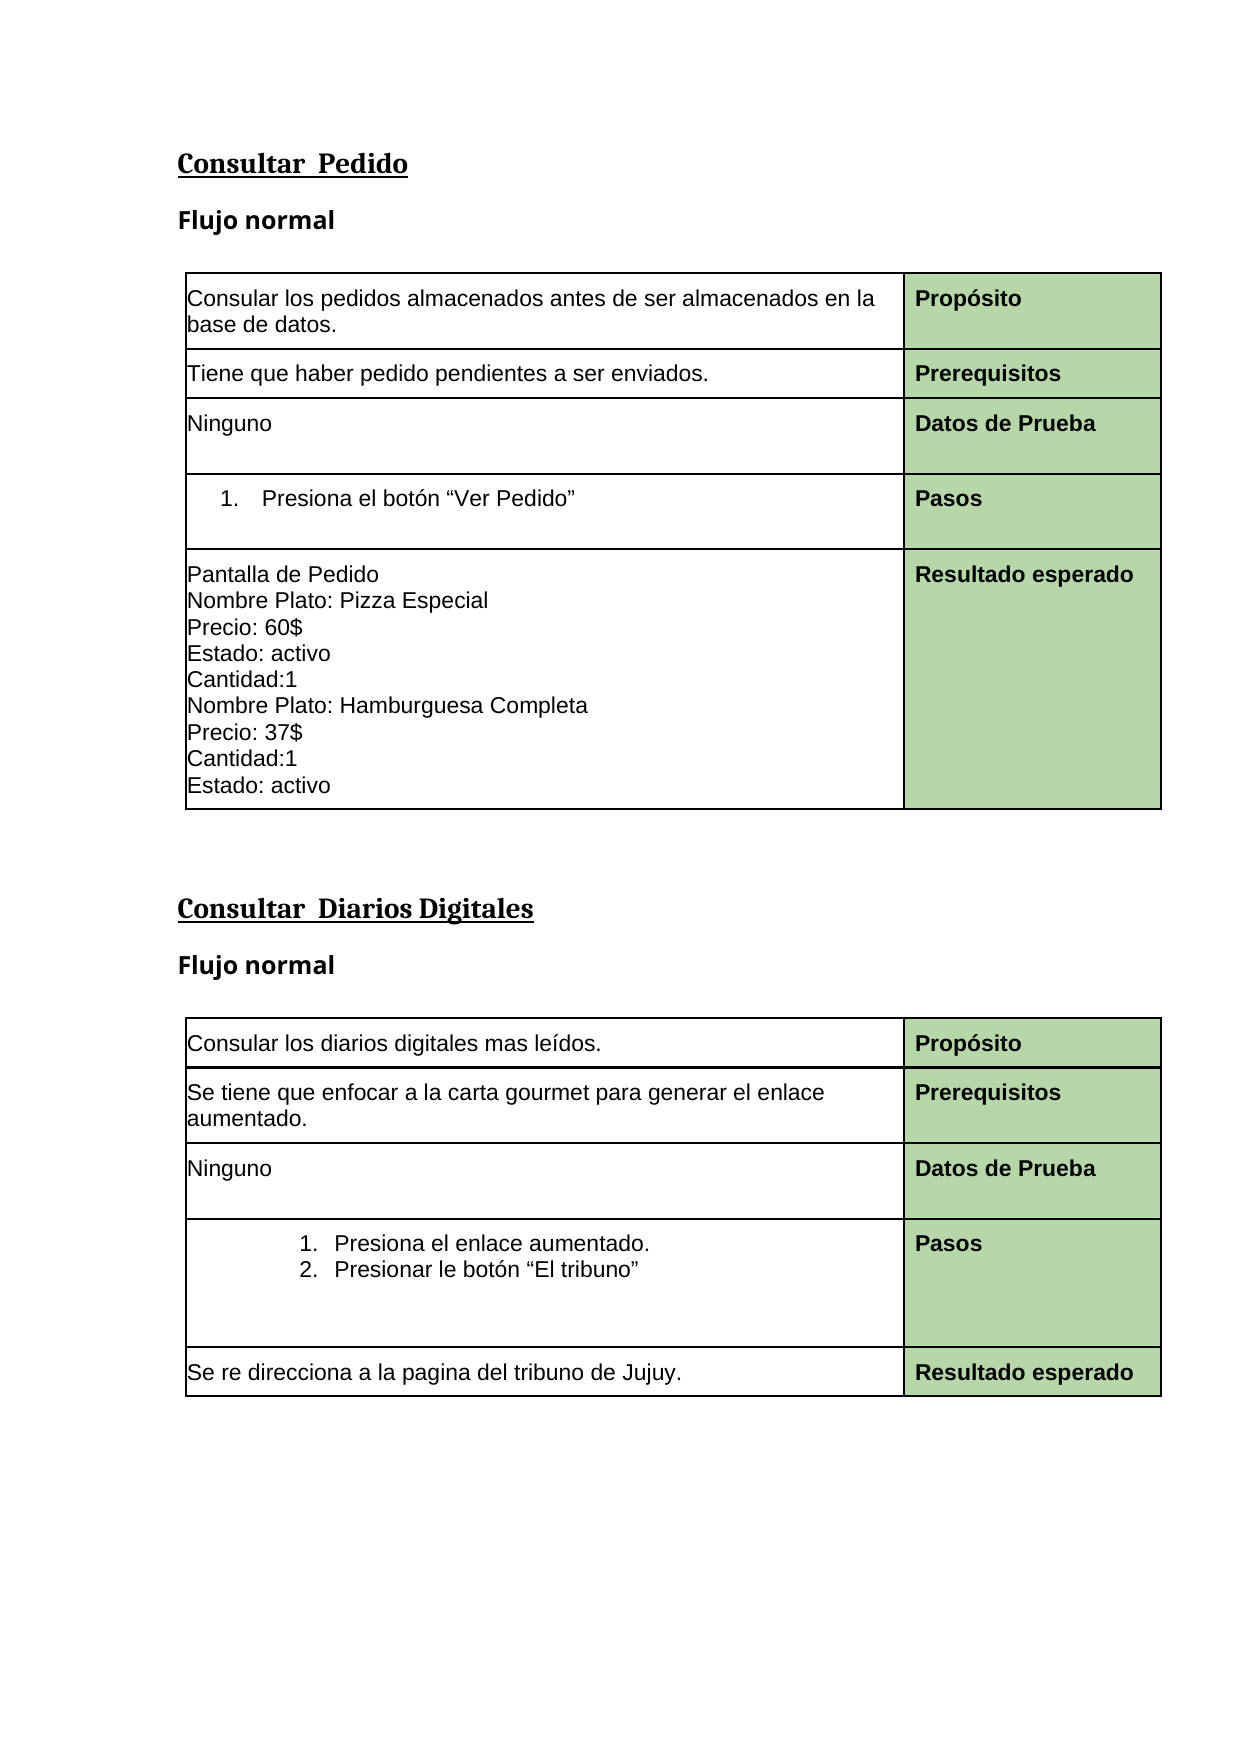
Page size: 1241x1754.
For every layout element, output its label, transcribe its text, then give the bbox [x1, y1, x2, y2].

subtitle Consultar Diarios Digitales [177, 893, 1063, 926]
table_header Consular los diarios digitales mas leídos. [187, 1019, 903, 1066]
table_cell Ninguno [187, 1144, 903, 1218]
subtitle Flujo normal [177, 203, 1063, 237]
table_header Propósito [905, 274, 1160, 348]
table_cell Pasos [905, 1220, 1160, 1346]
table_cell Tiene que haber pedido pendientes a ser enviados. [187, 350, 903, 397]
table_cell Datos de Prueba [905, 1144, 1160, 1218]
table_cell Pantalla de Pedido Nombre Plato: Pizza Especial Precio: 60$ Estado: activo Cantidad:1 Nombre Plato: Hamburguesa Completa Precio: 37$ Cantidad:1 Estado: activo [187, 550, 903, 808]
table_cell Resultado esperado [905, 1348, 1160, 1395]
table_cell Se tiene que enfocar a la carta gourmet para generar el enlace aumentado. [187, 1069, 903, 1142]
table_header Propósito [905, 1019, 1160, 1066]
table_cell Prerequisitos [905, 1069, 1160, 1142]
table_cell Datos de Prueba [905, 399, 1160, 473]
table_cell Ninguno [187, 399, 903, 473]
table_cell Presiona el botón “Ver Pedido” [187, 475, 903, 548]
table_cell Resultado esperado [905, 550, 1160, 808]
table_cell Prerequisitos [905, 350, 1160, 397]
table_cell Pasos [905, 475, 1160, 548]
subtitle Flujo normal [177, 948, 1063, 982]
table_cell Se re direcciona a la pagina del tribuno de Jujuy. [187, 1348, 903, 1395]
table_header Consular los pedidos almacenados antes de ser almacenados en la base de datos. [187, 274, 903, 348]
table_cell Presiona el enlace aumentado. Presionar le botón “El tribuno” [187, 1220, 903, 1346]
subtitle Consultar Pedido [177, 148, 1063, 181]
